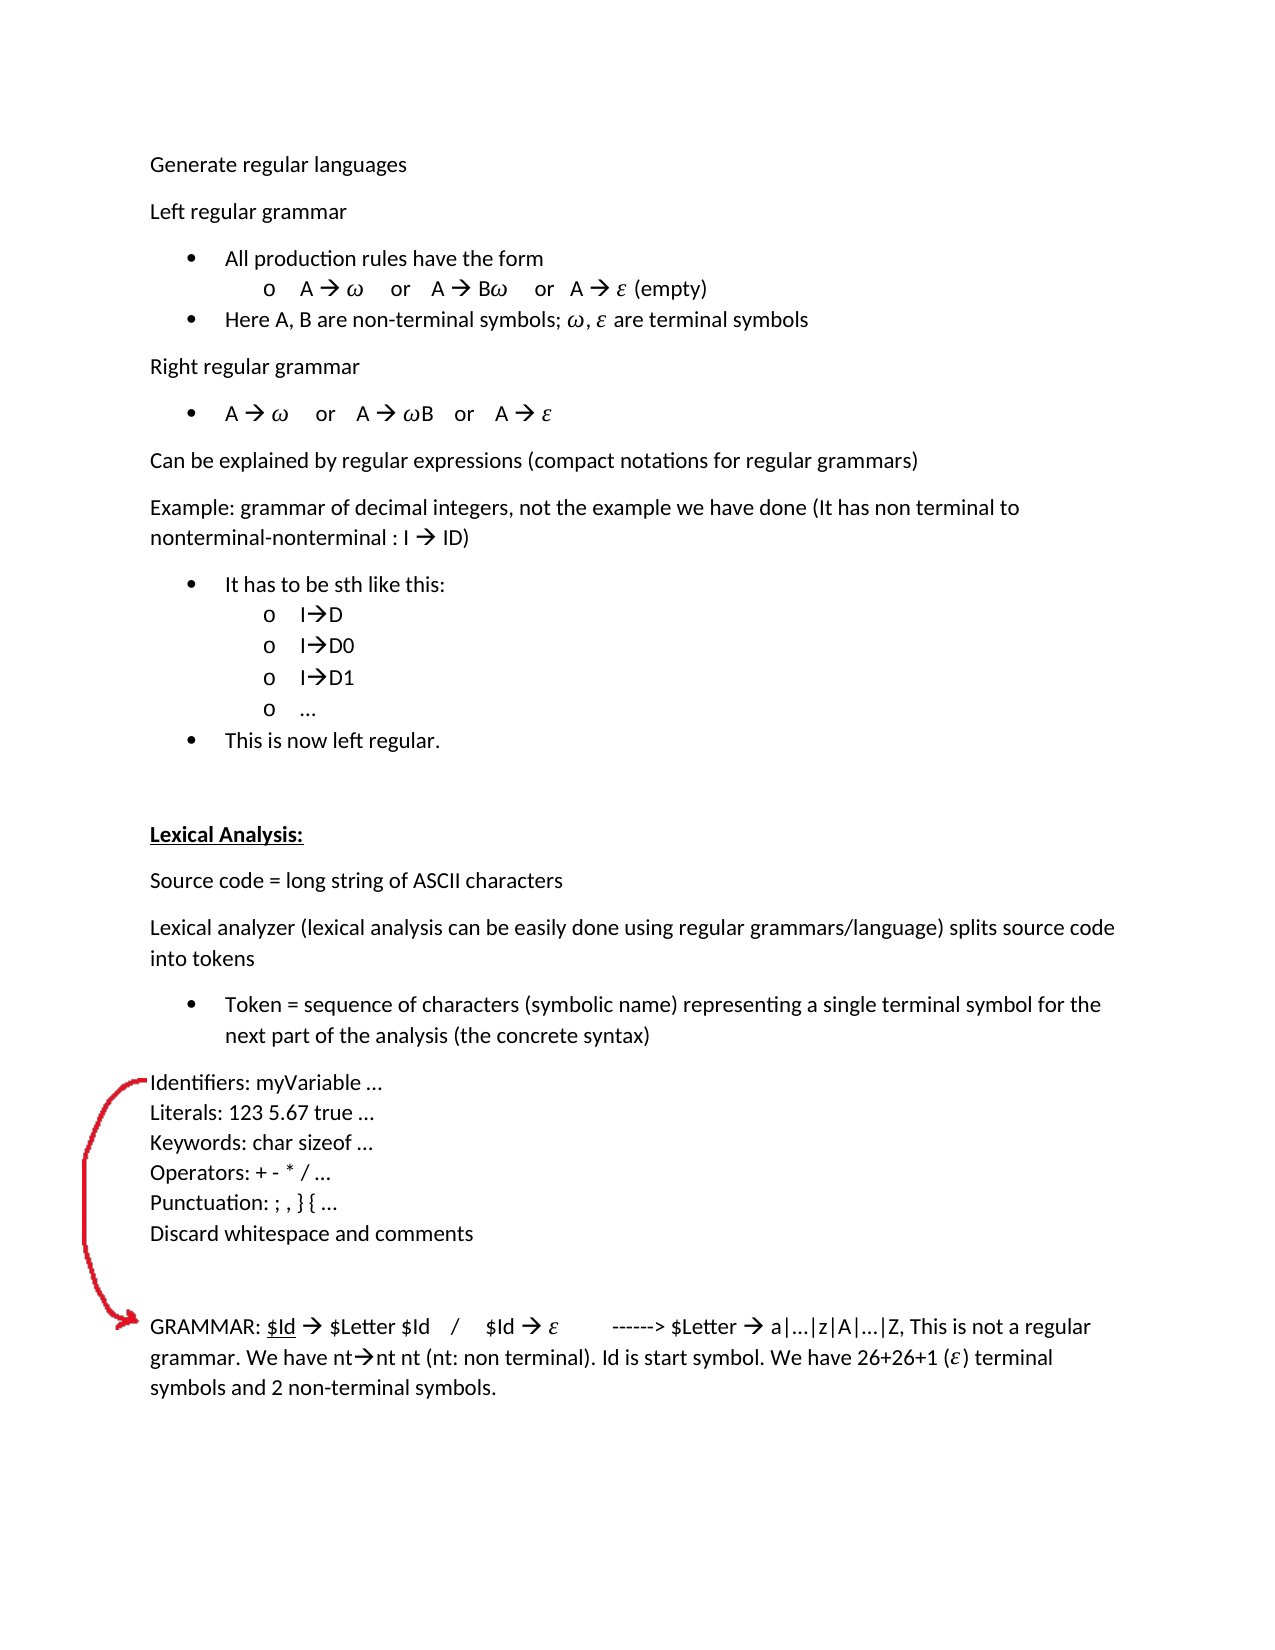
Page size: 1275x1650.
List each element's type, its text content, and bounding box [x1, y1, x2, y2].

list Token = sequence of characters (symbolic name) representing a single terminal symbol for the next part of the analysis (the concrete syntax) [187, 991, 1125, 1049]
text Lexical Analysis: [150, 820, 1125, 848]
text GRAMMAR: $Id $Letter $Id / $Id ------> $Letter a|…|z|A|…|Z, This is not a regular grammar. We have ntnt nt (nt: non terminal). Id is start symbol. We have 26+26+1 () terminal symbols and 2 non-terminal symbols. [150, 1312, 1125, 1401]
text Left regular grammar [150, 197, 1125, 225]
list ID1 [262, 663, 1125, 692]
list A or A B or A (empty) [262, 274, 1125, 303]
text Can be explained by regular expressions (compact notations for regular grammars) [150, 446, 1125, 474]
list … [262, 694, 1125, 724]
text Lexical analyzer (lexical analysis can be easily done using regular grammars/language) splits source code into tokens [150, 913, 1125, 972]
list A or A B or A [187, 399, 1125, 427]
text Right regular grammar [150, 352, 1125, 380]
list All production rules have the form [187, 244, 1125, 272]
list This is now left regular. [187, 726, 1125, 754]
text Generate regular languages [150, 150, 1125, 178]
list ID [262, 600, 1125, 629]
text Identifiers: myVariable … Literals: 123 5.67 true … Keywords: char sizeof … Operators: + - * / … Punctuation: ; , } { … Discard whitespace and comments [150, 1068, 1125, 1247]
list Here A, B are non-terminal symbols; , are terminal symbols [187, 305, 1125, 333]
list It has to be sth like this: [187, 570, 1125, 598]
text Source code = long string of ASCII characters [150, 867, 1125, 895]
list ID0 [262, 632, 1125, 661]
picture [82, 1078, 147, 1330]
text Example: grammar of decimal integers, not the example we have done (It has non terminal to nonterminal-nonterminal : I ID) [150, 493, 1125, 551]
